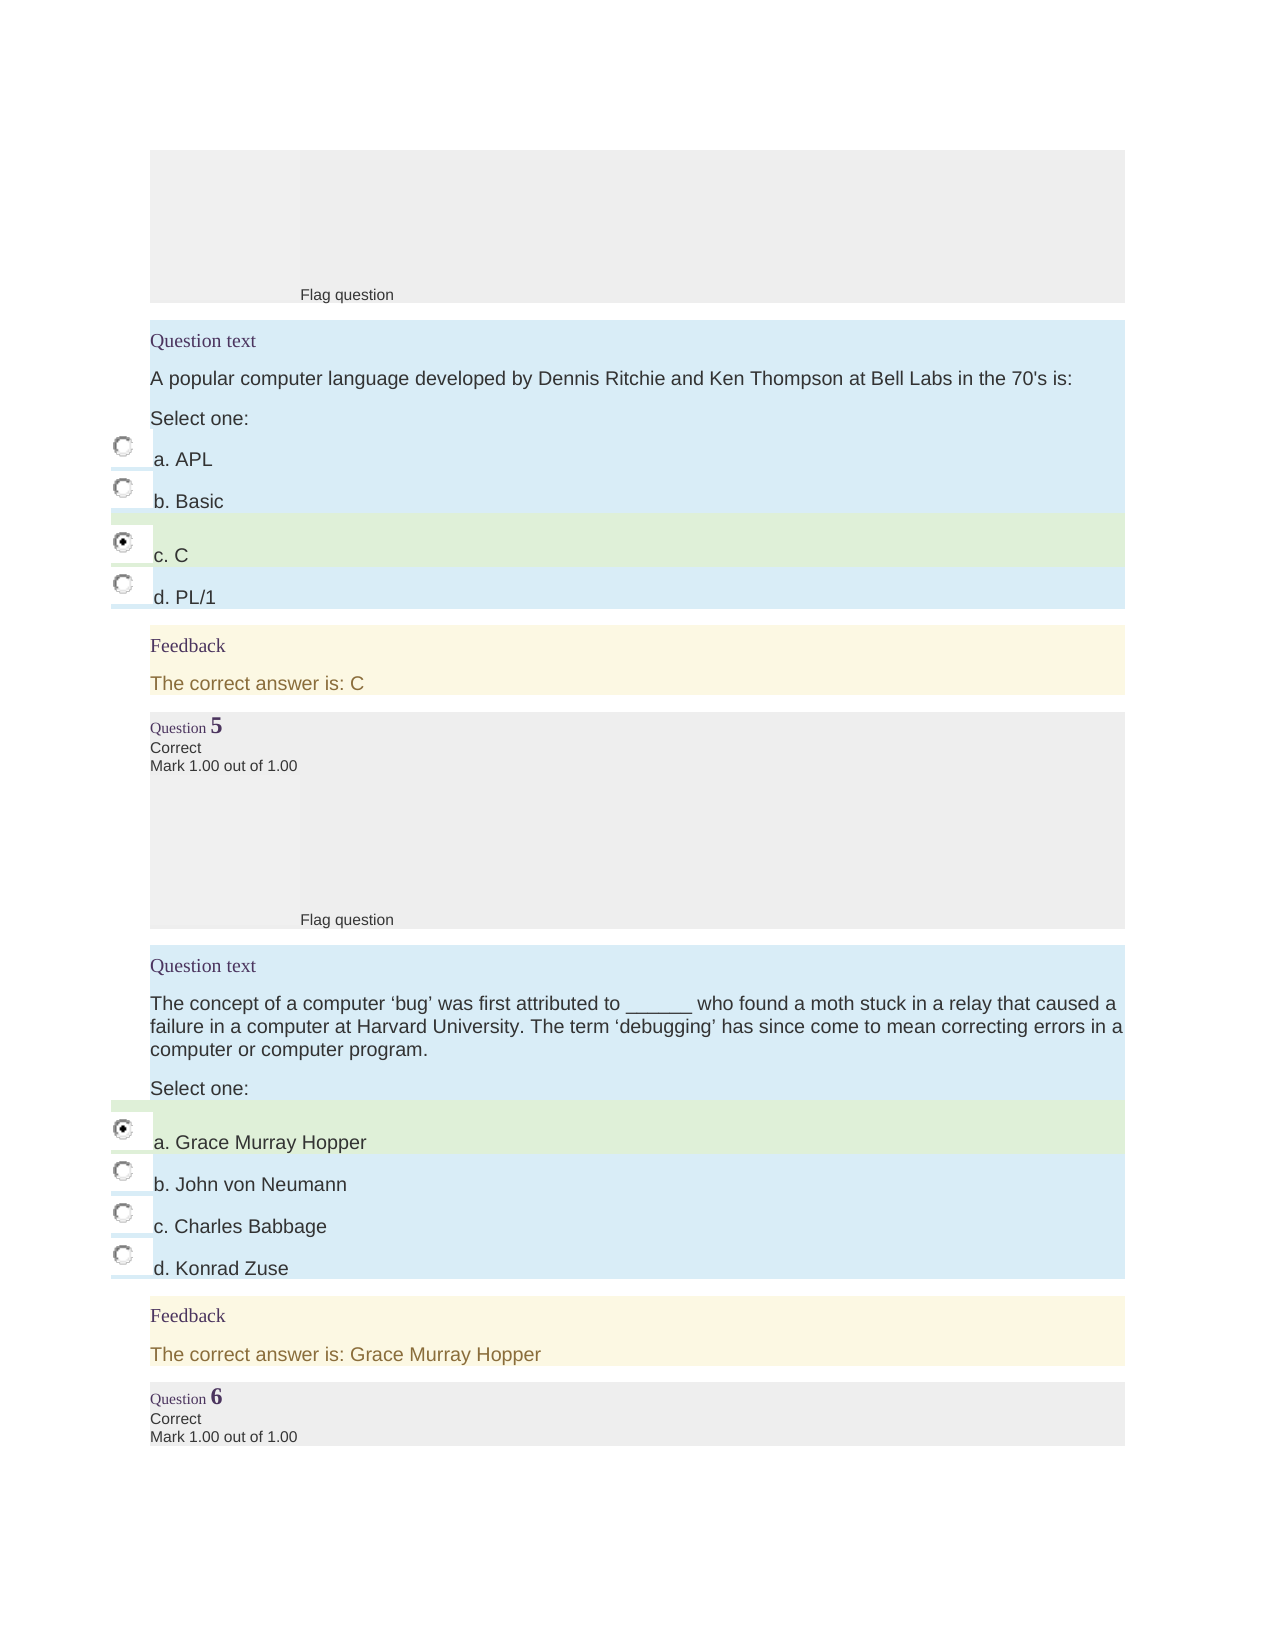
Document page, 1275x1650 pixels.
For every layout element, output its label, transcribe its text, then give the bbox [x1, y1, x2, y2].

text c. Charles Babbage [111, 1196, 1125, 1237]
text b. Basic [111, 471, 1125, 513]
text a. Grace Murray Hopper [111, 1100, 1125, 1154]
text Feedback [150, 1296, 1125, 1327]
text Select one: [150, 1077, 1125, 1100]
text b. John von Neumann [111, 1154, 1125, 1196]
text Mark 1.00 out of 1.00 [150, 757, 1125, 775]
text Question text [150, 945, 1125, 977]
text Feedback [150, 625, 1125, 657]
text Question 5 [150, 712, 1125, 739]
text Correct [150, 739, 1125, 757]
text Flag question [150, 150, 1125, 303]
text a. APL [111, 429, 1125, 471]
text Correct [150, 1410, 1125, 1428]
text Question text [150, 320, 1125, 351]
text Flag question [150, 775, 1125, 929]
text Select one: [150, 406, 1125, 429]
text The correct answer is: C [150, 672, 1125, 695]
text Mark 1.00 out of 1.00 [150, 1428, 1125, 1446]
text The correct answer is: Grace Murray Hopper [150, 1343, 1125, 1366]
text d. Konrad Zuse [111, 1237, 1125, 1279]
text Question 6 [150, 1382, 1125, 1410]
text The concept of a computer ‘bug’ was first attributed to ______ who found a moth stuck in a relay that caused a failure in a computer at Harvard University. The term ‘debugging’ has since come to mean correcting errors in a computer or computer program. [150, 992, 1125, 1060]
text A popular computer language developed by Dennis Ritchie and Ken Thompson at Bell Labs in the 70's is: [150, 367, 1125, 390]
text d. PL/1 [111, 567, 1125, 609]
text c. C [111, 513, 1125, 567]
